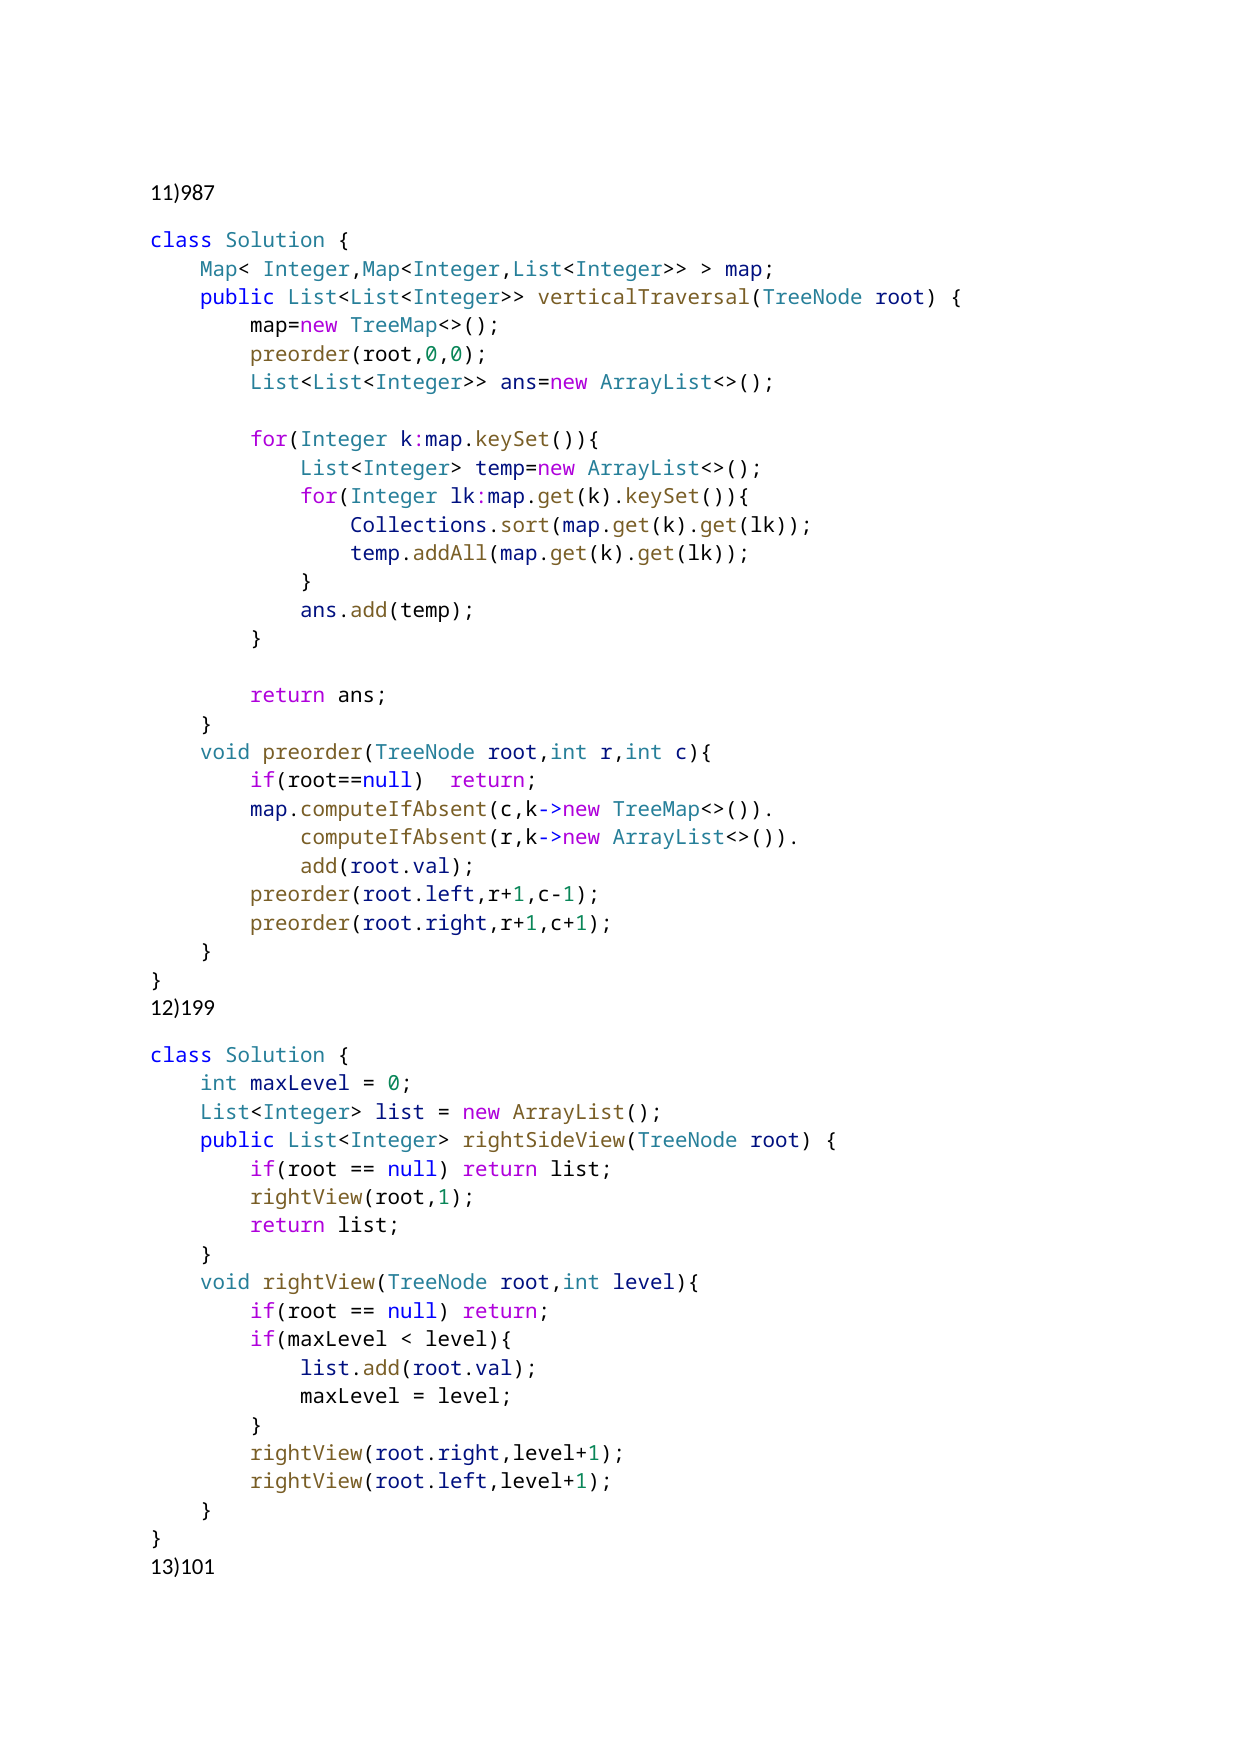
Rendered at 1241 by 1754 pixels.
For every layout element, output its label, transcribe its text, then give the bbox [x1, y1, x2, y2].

text preorder(root.right,r+1,c+1); [150, 908, 1090, 936]
text add(root.val); [150, 851, 1090, 879]
text map=new TreeMap<>(); [150, 311, 1090, 339]
text List<List<Integer>> ans=new ArrayList<>(); [150, 367, 1090, 396]
text ans.add(temp); [150, 595, 1090, 623]
text } [150, 709, 1090, 737]
text 13)101 [150, 1552, 1090, 1580]
text preorder(root.left,r+1,c-1); [150, 879, 1090, 908]
text } [150, 1495, 1090, 1523]
text map.computeIfAbsent(c,k->new TreeMap<>()). [150, 794, 1090, 822]
text if(maxLevel < level){ [150, 1324, 1090, 1353]
text Collections.sort(map.get(k).get(lk)); [150, 510, 1090, 538]
text temp.addAll(map.get(k).get(lk)); [150, 538, 1090, 567]
text public List<List<Integer>> verticalTraversal(TreeNode root) { [150, 282, 1090, 311]
text } [150, 567, 1090, 595]
text if(root==null) return; [150, 766, 1090, 794]
text list.add(root.val); [150, 1353, 1090, 1381]
text rightView(root.left,level+1); [150, 1467, 1090, 1495]
text 12)199 [150, 993, 1090, 1021]
text class Solution { [150, 225, 1090, 254]
text if(root == null) return list; [150, 1154, 1090, 1182]
text Map< Integer,Map<Integer,List<Integer>> > map; [150, 254, 1090, 282]
text int maxLevel = 0; [150, 1068, 1090, 1097]
text List<Integer> list = new ArrayList(); [150, 1097, 1090, 1125]
text preorder(root,0,0); [150, 339, 1090, 367]
text 11)987 [150, 178, 1090, 206]
text return list; [150, 1211, 1090, 1239]
text computeIfAbsent(r,k->new ArrayList<>()). [150, 822, 1090, 851]
text } [150, 1410, 1090, 1438]
text if(root == null) return; [150, 1296, 1090, 1324]
text for(Integer lk:map.get(k).keySet()){ [150, 481, 1090, 510]
text public List<Integer> rightSideView(TreeNode root) { [150, 1125, 1090, 1154]
text } [150, 936, 1090, 965]
text } [150, 965, 1090, 993]
text maxLevel = level; [150, 1381, 1090, 1410]
text return ans; [150, 680, 1090, 709]
text } [150, 1523, 1090, 1552]
text for(Integer k:map.keySet()){ [150, 424, 1090, 453]
text rightView(root.right,level+1); [150, 1438, 1090, 1467]
text void rightView(TreeNode root,int level){ [150, 1267, 1090, 1296]
text class Solution { [150, 1040, 1090, 1068]
text rightView(root,1); [150, 1182, 1090, 1211]
text } [150, 1239, 1090, 1267]
text } [150, 623, 1090, 652]
text List<Integer> temp=new ArrayList<>(); [150, 453, 1090, 481]
text void preorder(TreeNode root,int r,int c){ [150, 737, 1090, 766]
